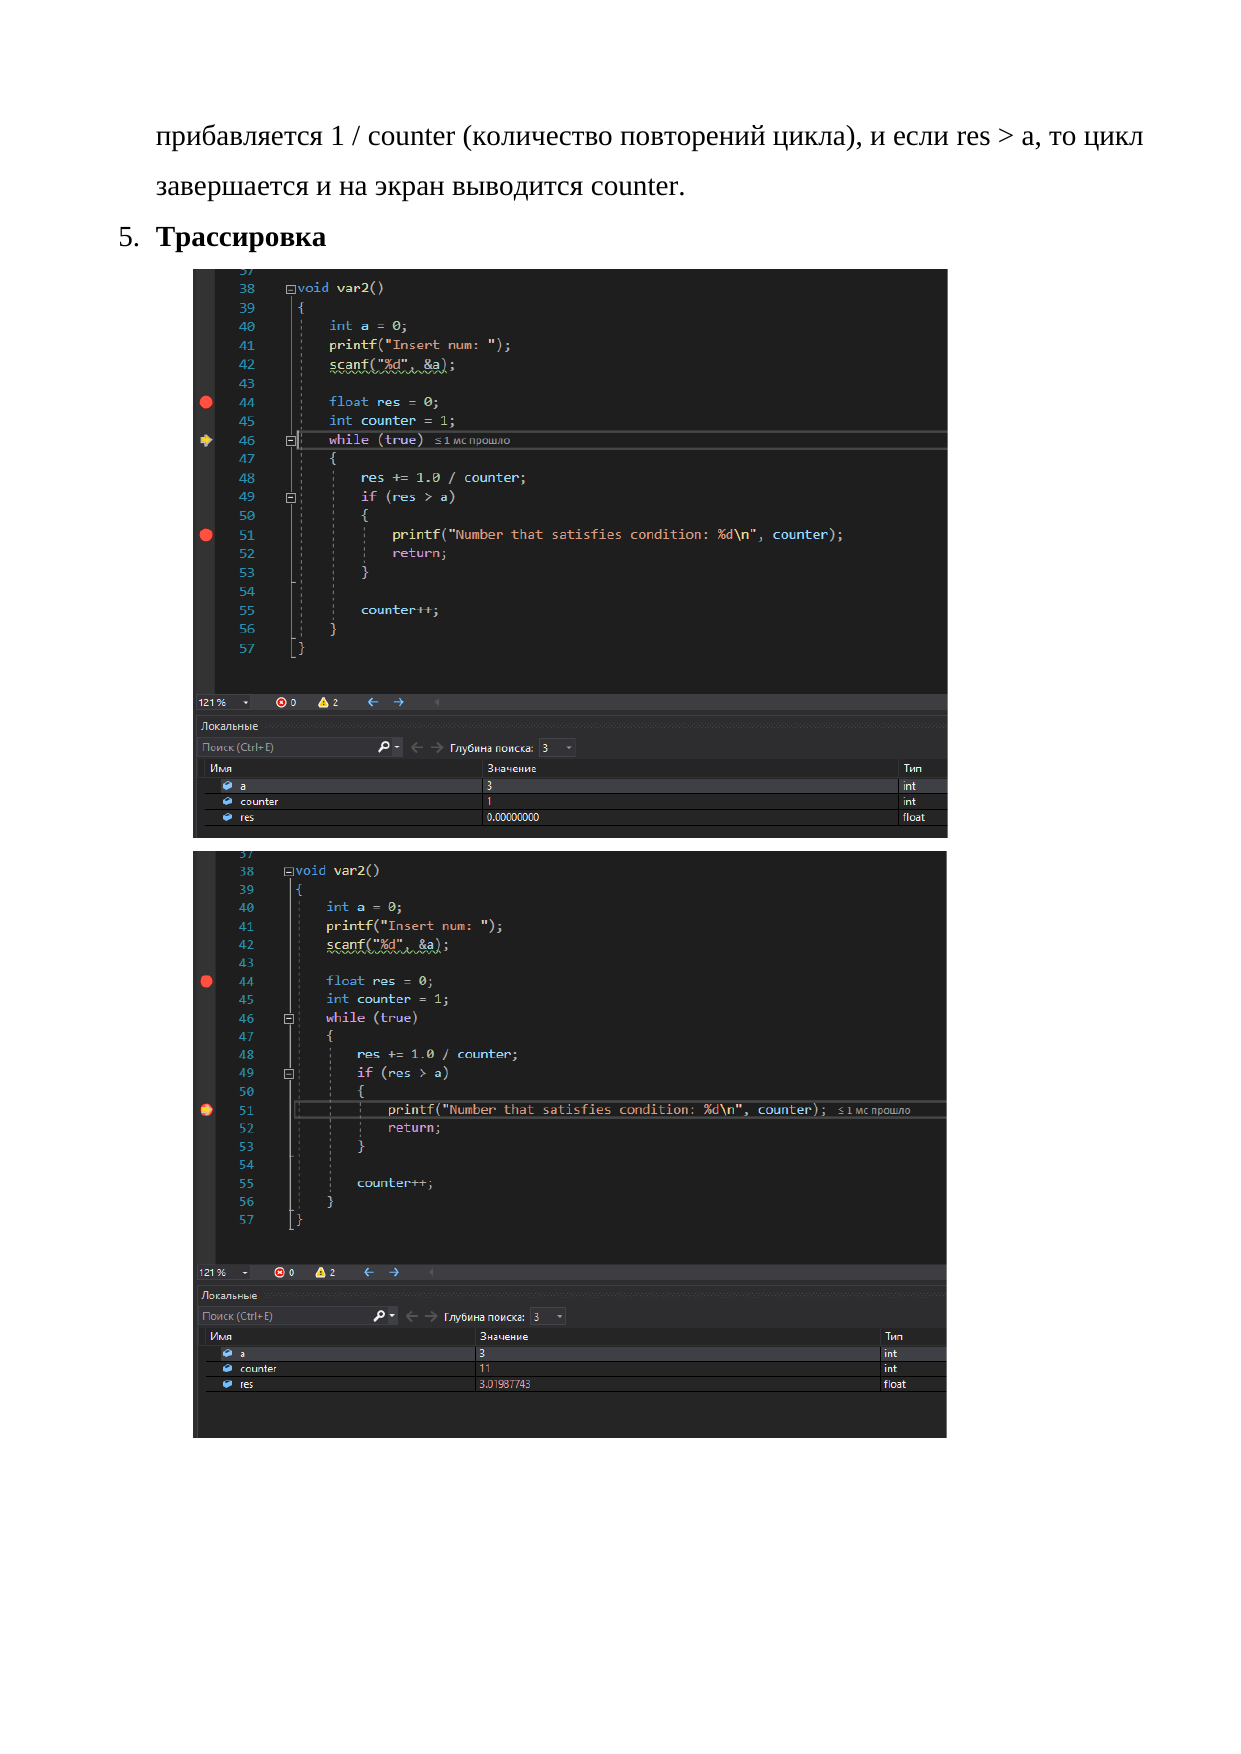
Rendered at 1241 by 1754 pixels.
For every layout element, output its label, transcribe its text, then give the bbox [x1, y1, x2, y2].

picture [193, 269, 948, 838]
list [118, 118, 1181, 202]
list Трассировка [118, 219, 1181, 252]
picture [193, 851, 947, 1438]
